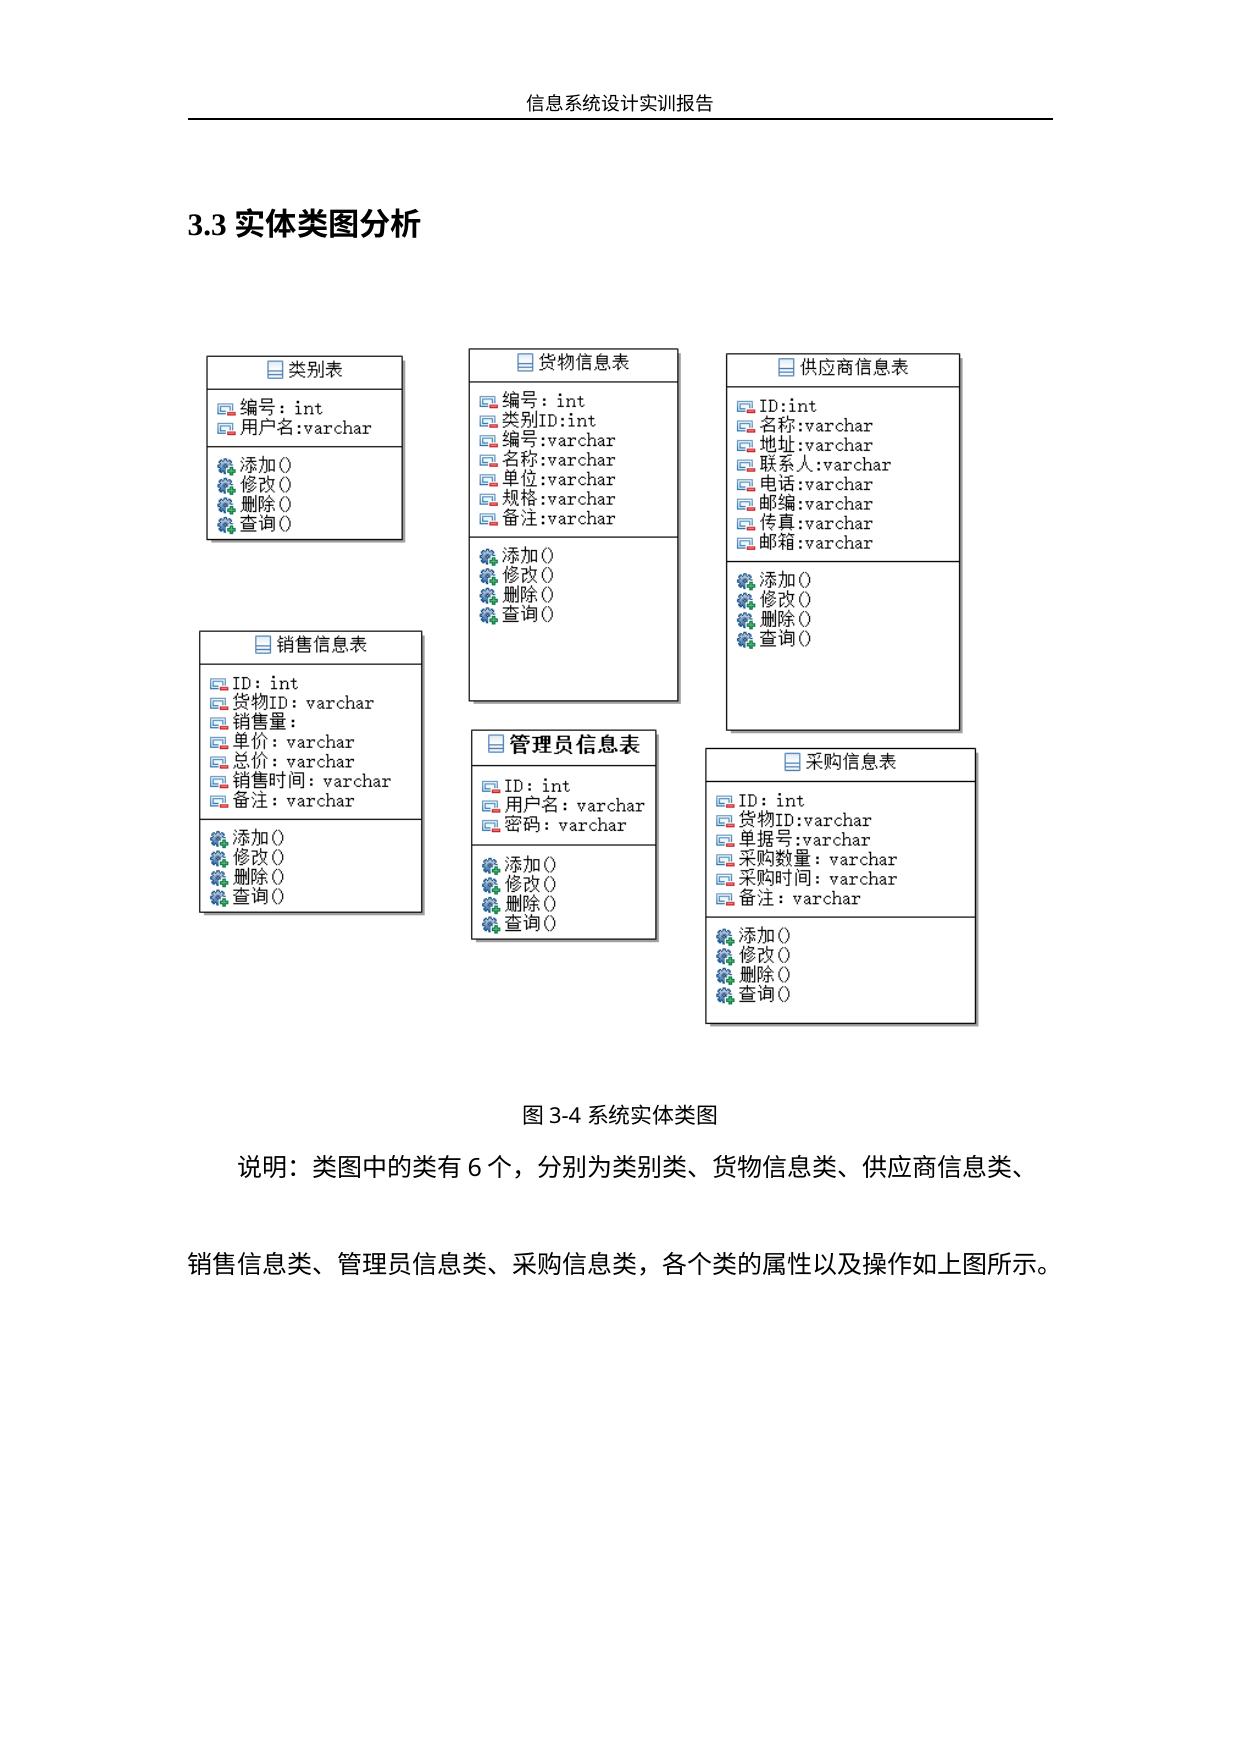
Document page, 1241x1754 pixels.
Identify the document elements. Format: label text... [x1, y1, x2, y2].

text 说明：类图中的类有6个，分别为类别类、货物信息类、供应商信息类、销售信息类、管理员信息类、采购信息类，各个类的属性以及操作如上图所示。 [187, 1133, 1053, 1296]
picture [187, 346, 1053, 1073]
text 图 3-4 系统实体类图 [187, 1097, 1053, 1130]
subtitle 3.3 实体类图分析 [187, 189, 1053, 254]
